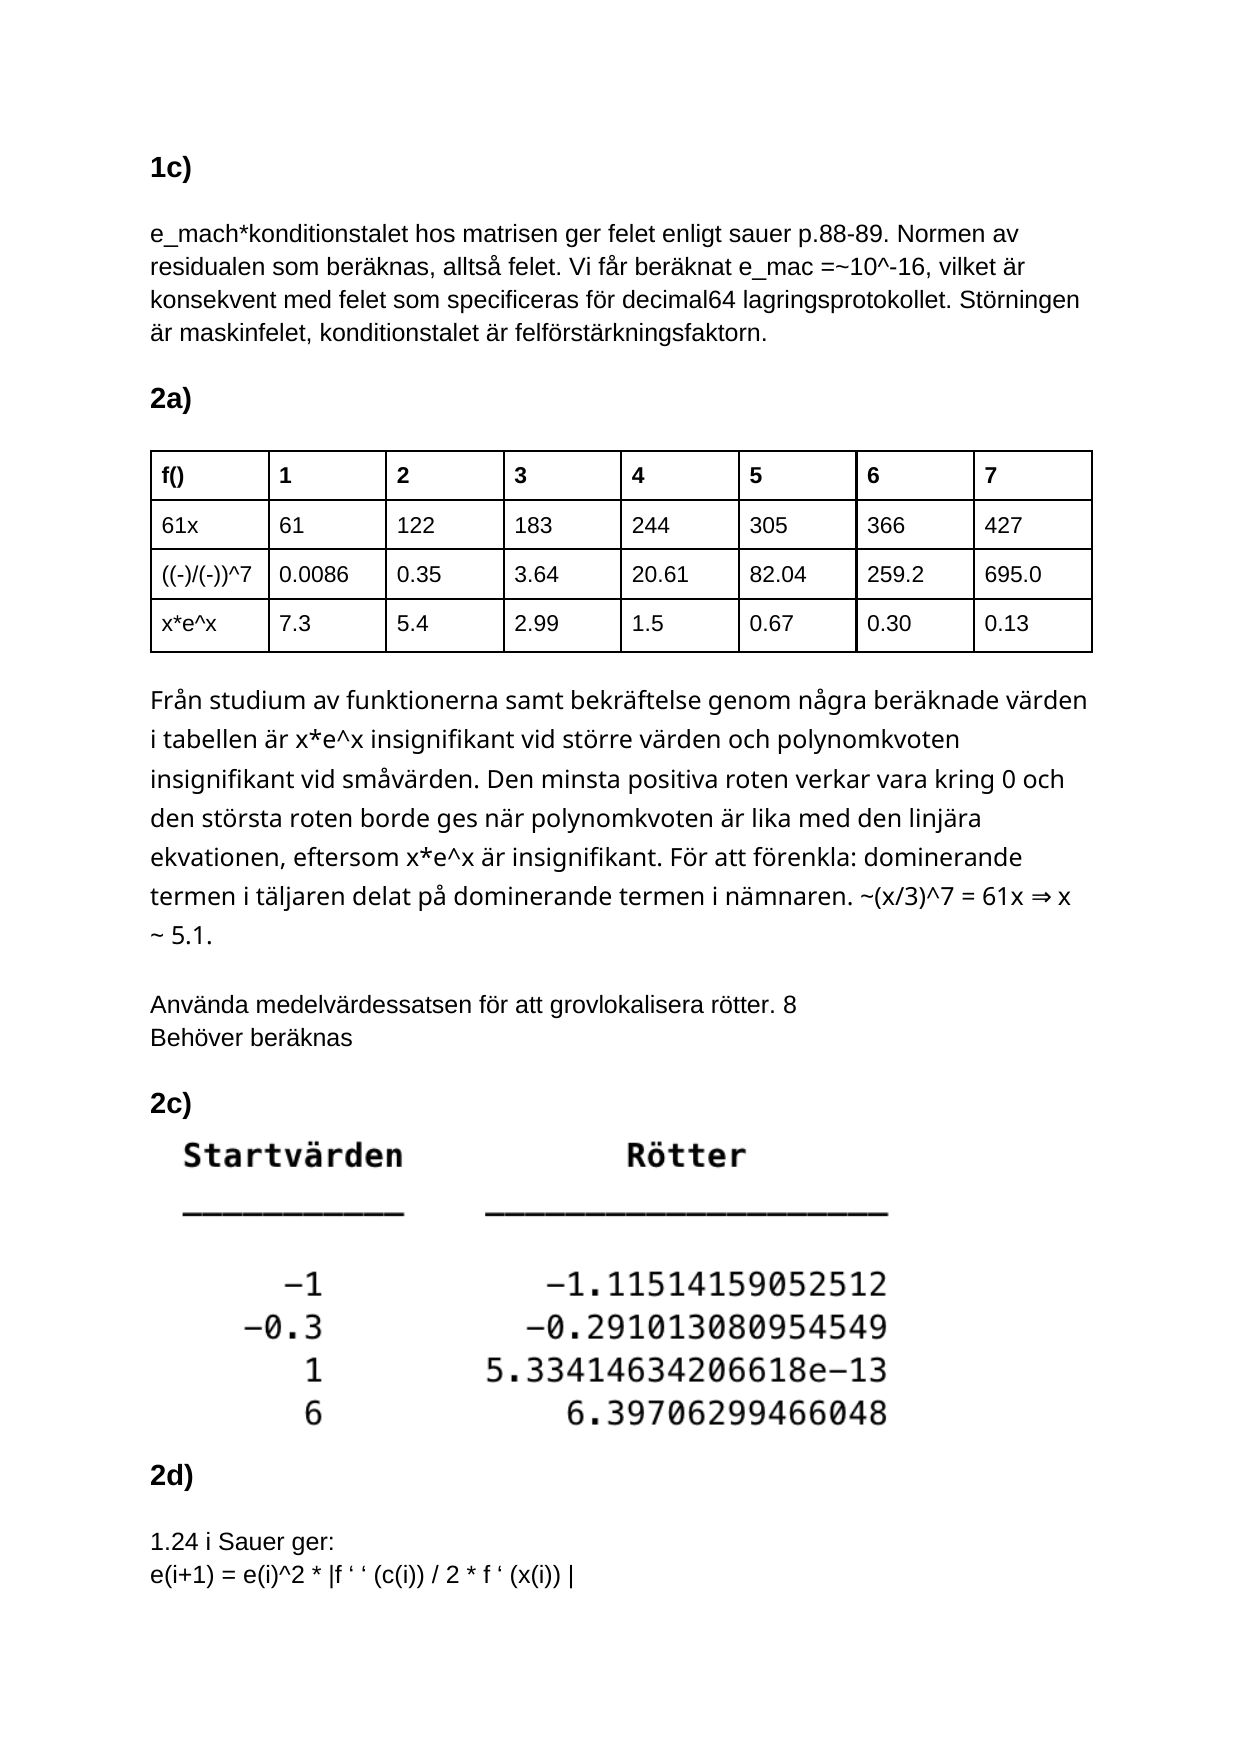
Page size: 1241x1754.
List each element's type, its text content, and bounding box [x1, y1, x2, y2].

table_cell 1.5 [622, 600, 738, 651]
text 2c) [150, 1086, 1090, 1120]
table_cell 0.30 [858, 600, 973, 651]
table_cell x*e^x [152, 600, 268, 651]
table_header 4 [622, 452, 738, 499]
table_cell 20.61 [622, 550, 738, 598]
table_header 3 [505, 452, 620, 499]
text 2a) [150, 381, 1090, 414]
table_cell 366 [858, 501, 973, 548]
text Från studium av funktionerna samt bekräftelse genom några beräknade värden i tabellen är x*e^x insignifikant vid större värden och polynomkvoten insignifikant vid småvärden. Den minsta positiva roten verkar vara kring 0 och den största roten borde ges när polynomkvoten är lika med den linjära ekvationen, eftersom x*e^x är insignifikant. För att förenkla: dominerande termen i täljaren delat på dominerande termen i nämnaren. ~(x/3)^7 = 61x ⇒ x ~ 5.1. [150, 683, 1090, 952]
table_cell 0.13 [975, 600, 1091, 651]
text Behöver beräknas [150, 1023, 1090, 1052]
table_cell 244 [622, 501, 738, 548]
table_cell 695.0 [975, 550, 1091, 598]
table_header 5 [740, 452, 855, 499]
table_header 2 [387, 452, 503, 499]
table_cell 0.35 [387, 550, 503, 598]
table_cell 305 [740, 501, 855, 548]
text e_mach*konditionstalet hos matrisen ger felet enligt sauer p.88-89. Normen av residualen som beräknas, alltså felet. Vi får beräknat e_mac =~10^-16, vilket är konsekvent med felet som specificeras för decimal64 lagringsprotokollet. Störningen är maskinfelet, konditionstalet är felförstärkningsfaktorn. [150, 219, 1090, 347]
text 1c) [150, 150, 1090, 183]
table_cell ((-)/(-))^7 [152, 550, 268, 598]
text Använda medelvärdessatsen för att grovlokalisera rötter. 8 [150, 990, 1090, 1019]
table_cell 7.3 [270, 600, 385, 651]
table_cell 3.64 [505, 550, 620, 598]
table_cell 0.0086 [270, 550, 385, 598]
table_header 7 [975, 452, 1091, 499]
table_cell 2.99 [505, 600, 620, 651]
table_cell 122 [387, 501, 503, 548]
picture [150, 1125, 934, 1455]
text e(i+1) = e(i)^2 * |f ‘ ‘ (c(i)) / 2 * f ‘ (x(i)) | [150, 1560, 1090, 1589]
table_cell 183 [505, 501, 620, 548]
table_cell 61 [270, 501, 385, 548]
table_cell 82.04 [740, 550, 855, 598]
table_cell 0.67 [740, 600, 855, 651]
table_cell 427 [975, 501, 1091, 548]
table_cell 61x [152, 501, 268, 548]
table_header 1 [270, 452, 385, 499]
table_header f() [152, 452, 268, 499]
text 1.24 i Sauer ger: [150, 1527, 1090, 1556]
text 2d) [150, 1458, 1090, 1492]
table_cell 259.2 [858, 550, 973, 598]
table_cell 5.4 [387, 600, 503, 651]
table_header 6 [858, 452, 973, 499]
